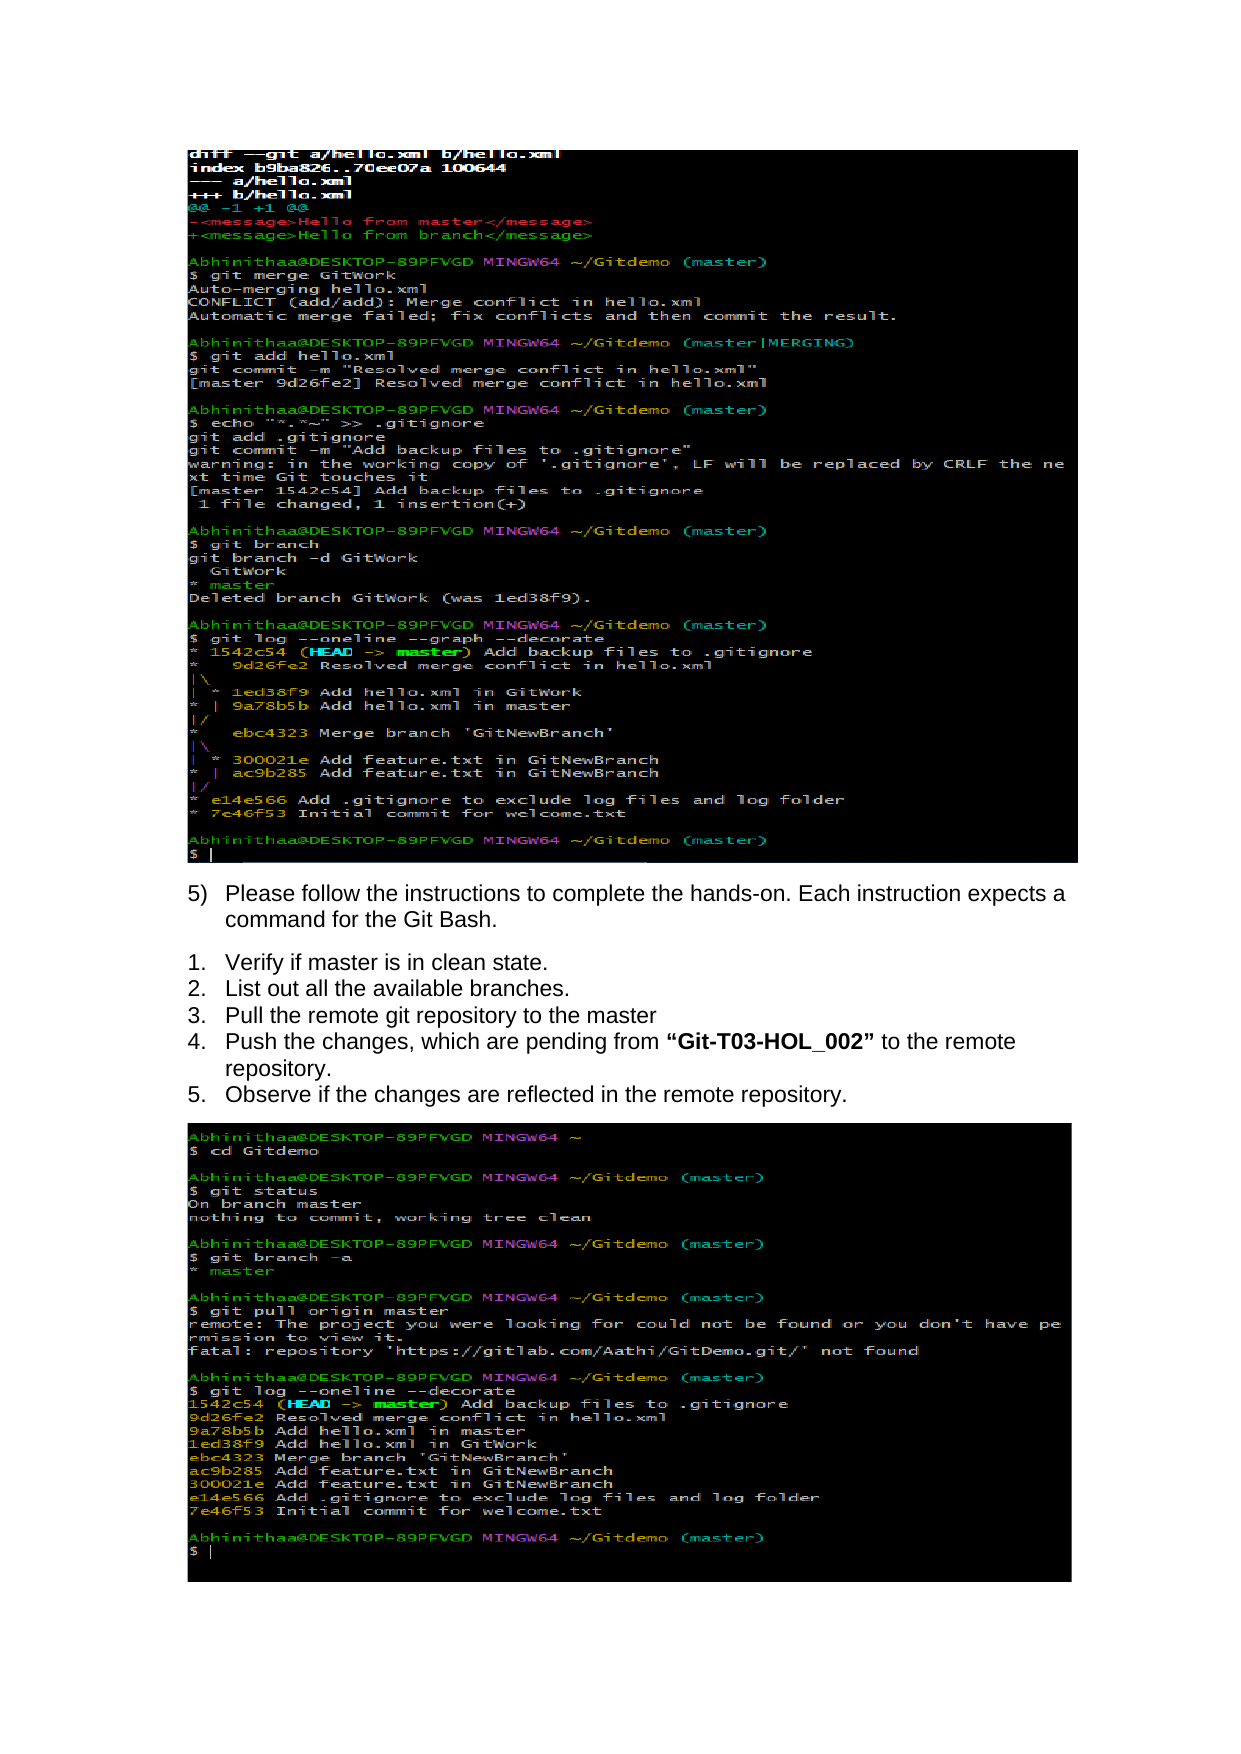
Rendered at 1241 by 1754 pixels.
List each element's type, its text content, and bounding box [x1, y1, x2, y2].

list Verify if master is in clean state. [187, 949, 1090, 975]
list Push the changes, which are pending from “Git-T03-HOL_002” to the remote repository. [187, 1028, 1090, 1081]
list Pull the remote git repository to the master [187, 1002, 1090, 1028]
list Please follow the instructions to complete the hands-on. Each instruction expects a command for the Git Bash. [187, 880, 1090, 932]
picture [187, 150, 1078, 863]
picture [187, 1123, 1072, 1582]
list Observe if the changes are reflected in the remote repository. [187, 1081, 1090, 1107]
list List out all the available branches. [187, 975, 1090, 1002]
